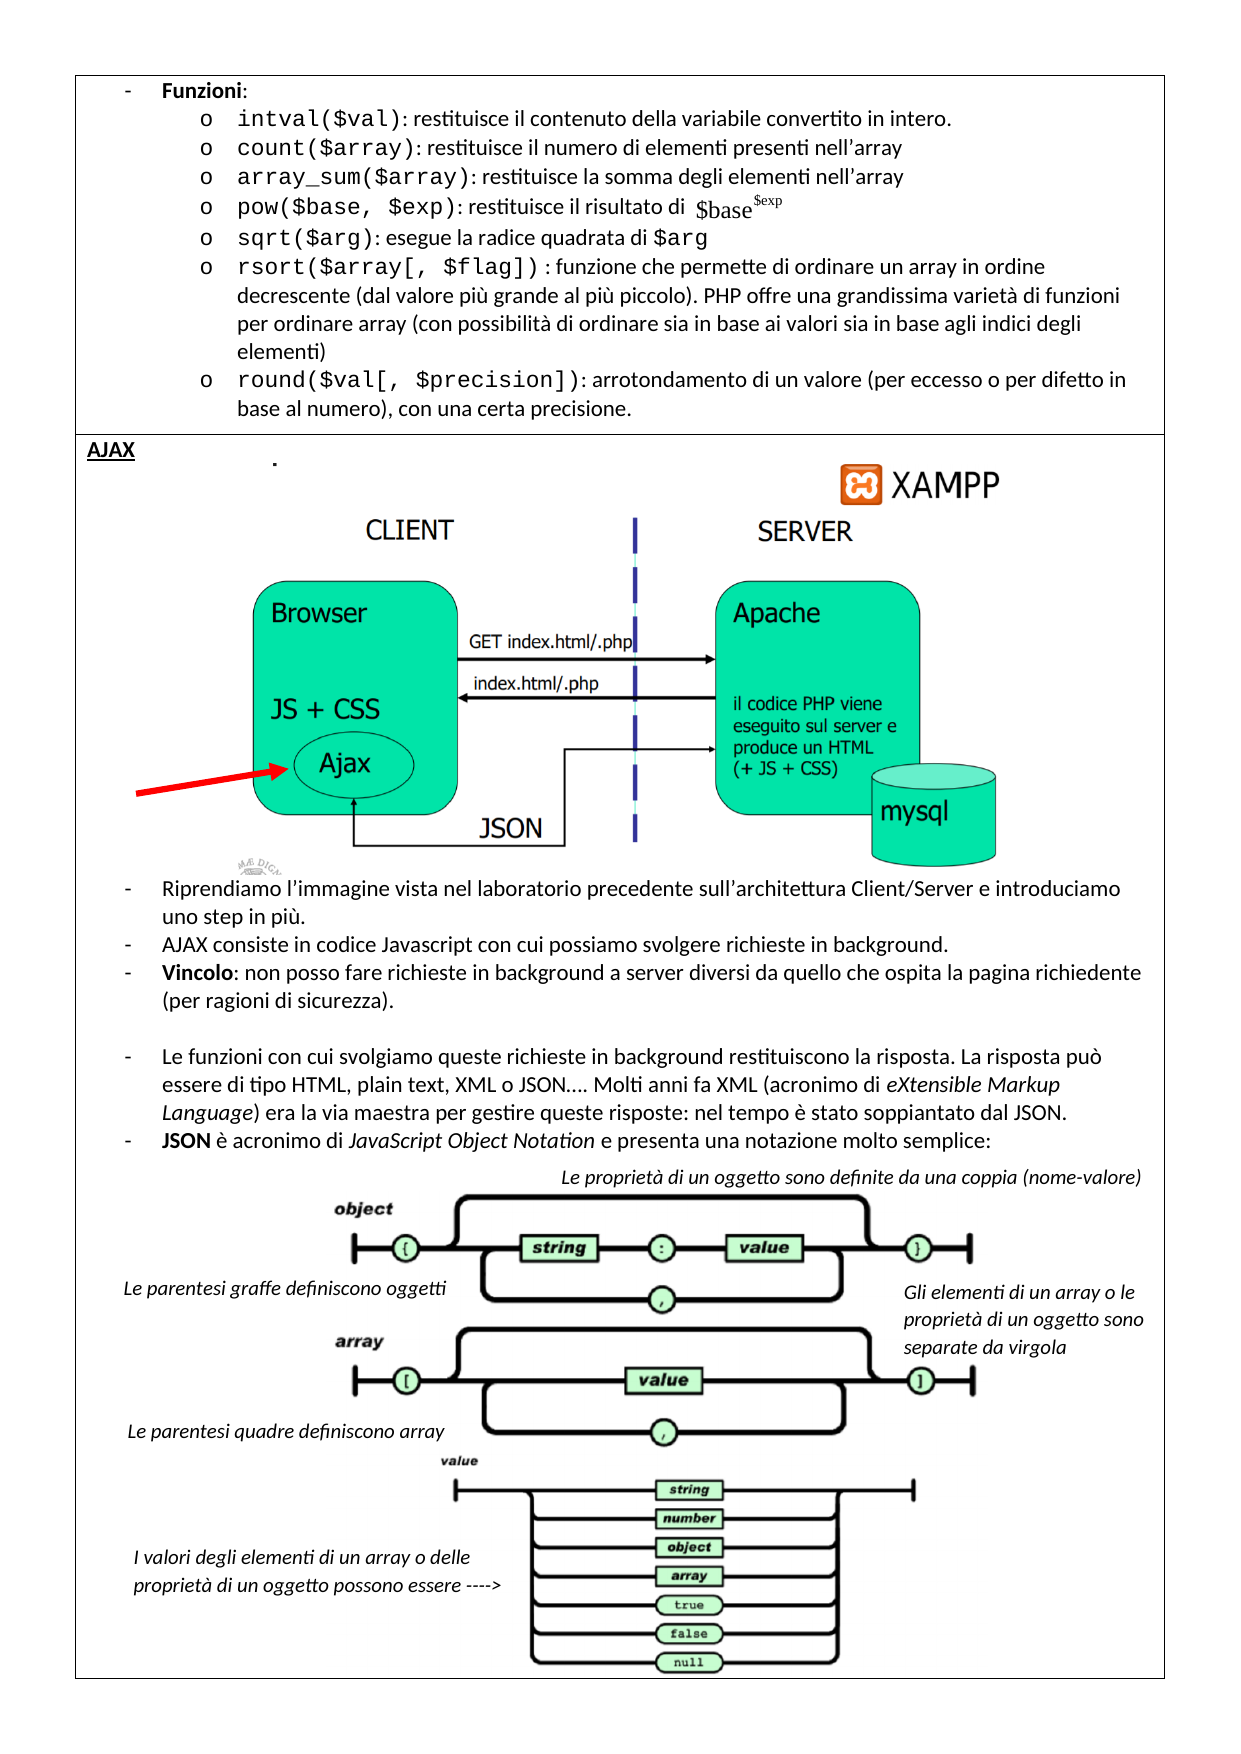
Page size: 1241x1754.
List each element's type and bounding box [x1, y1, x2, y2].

picture [238, 463, 1002, 875]
table_cell [76, 435, 1164, 1678]
table_cell [76, 76, 1164, 434]
picture [318, 1182, 997, 1678]
